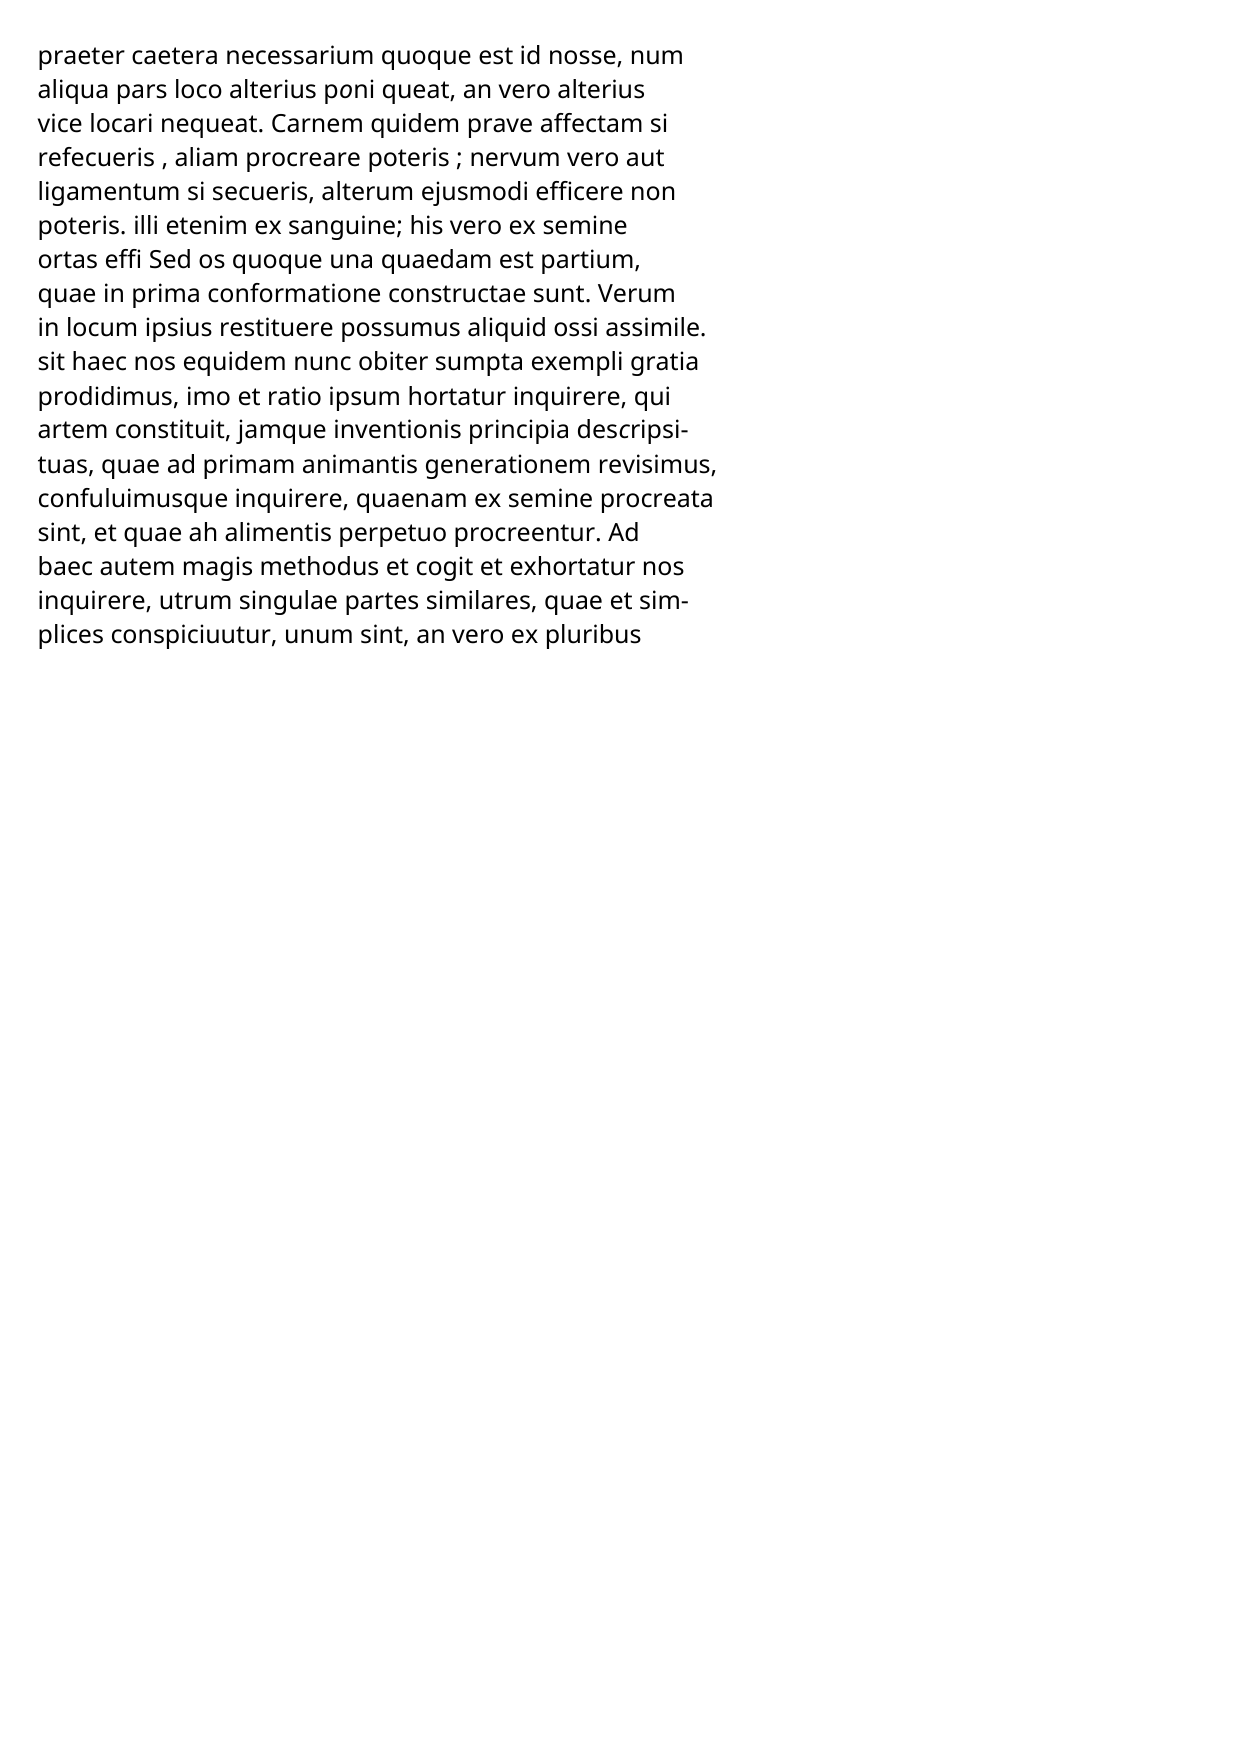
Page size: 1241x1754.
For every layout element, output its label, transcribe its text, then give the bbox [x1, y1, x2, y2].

text praeter caetera necessarium quoque est id nosse, num aliqua pars loco alterius poni queat, an vero alterius vice locari nequeat. Carnem quidem prave affectam si refecueris , aliam procreare poteris ; nervum vero aut ligamentum si secueris, alterum ejusmodi efficere non poteris. illi etenim ex sanguine; his vero ex semine ortas effi Sed os quoque una quaedam est partium, quae in prima conformatione constructae sunt. Verum in locum ipsius restituere possumus aliquid ossi assimile. sit haec nos equidem nunc obiter sumpta exempli gratia prodidimus, imo et ratio ipsum hortatur inquirere, qui artem constituit, jamque inventionis principia descripsi- tuas, quae ad primam animantis generationem revisimus, confuluimusque inquirere, quaenam ex semine procreata sint, et quae ah alimentis perpetuo procreentur. Ad baec autem magis methodus et cogit et exhortatur nos inquirere, utrum singulae partes similares, quae et sim- plices conspiciuutur, unum sint, an vero ex pluribus [37, 37, 1203, 651]
